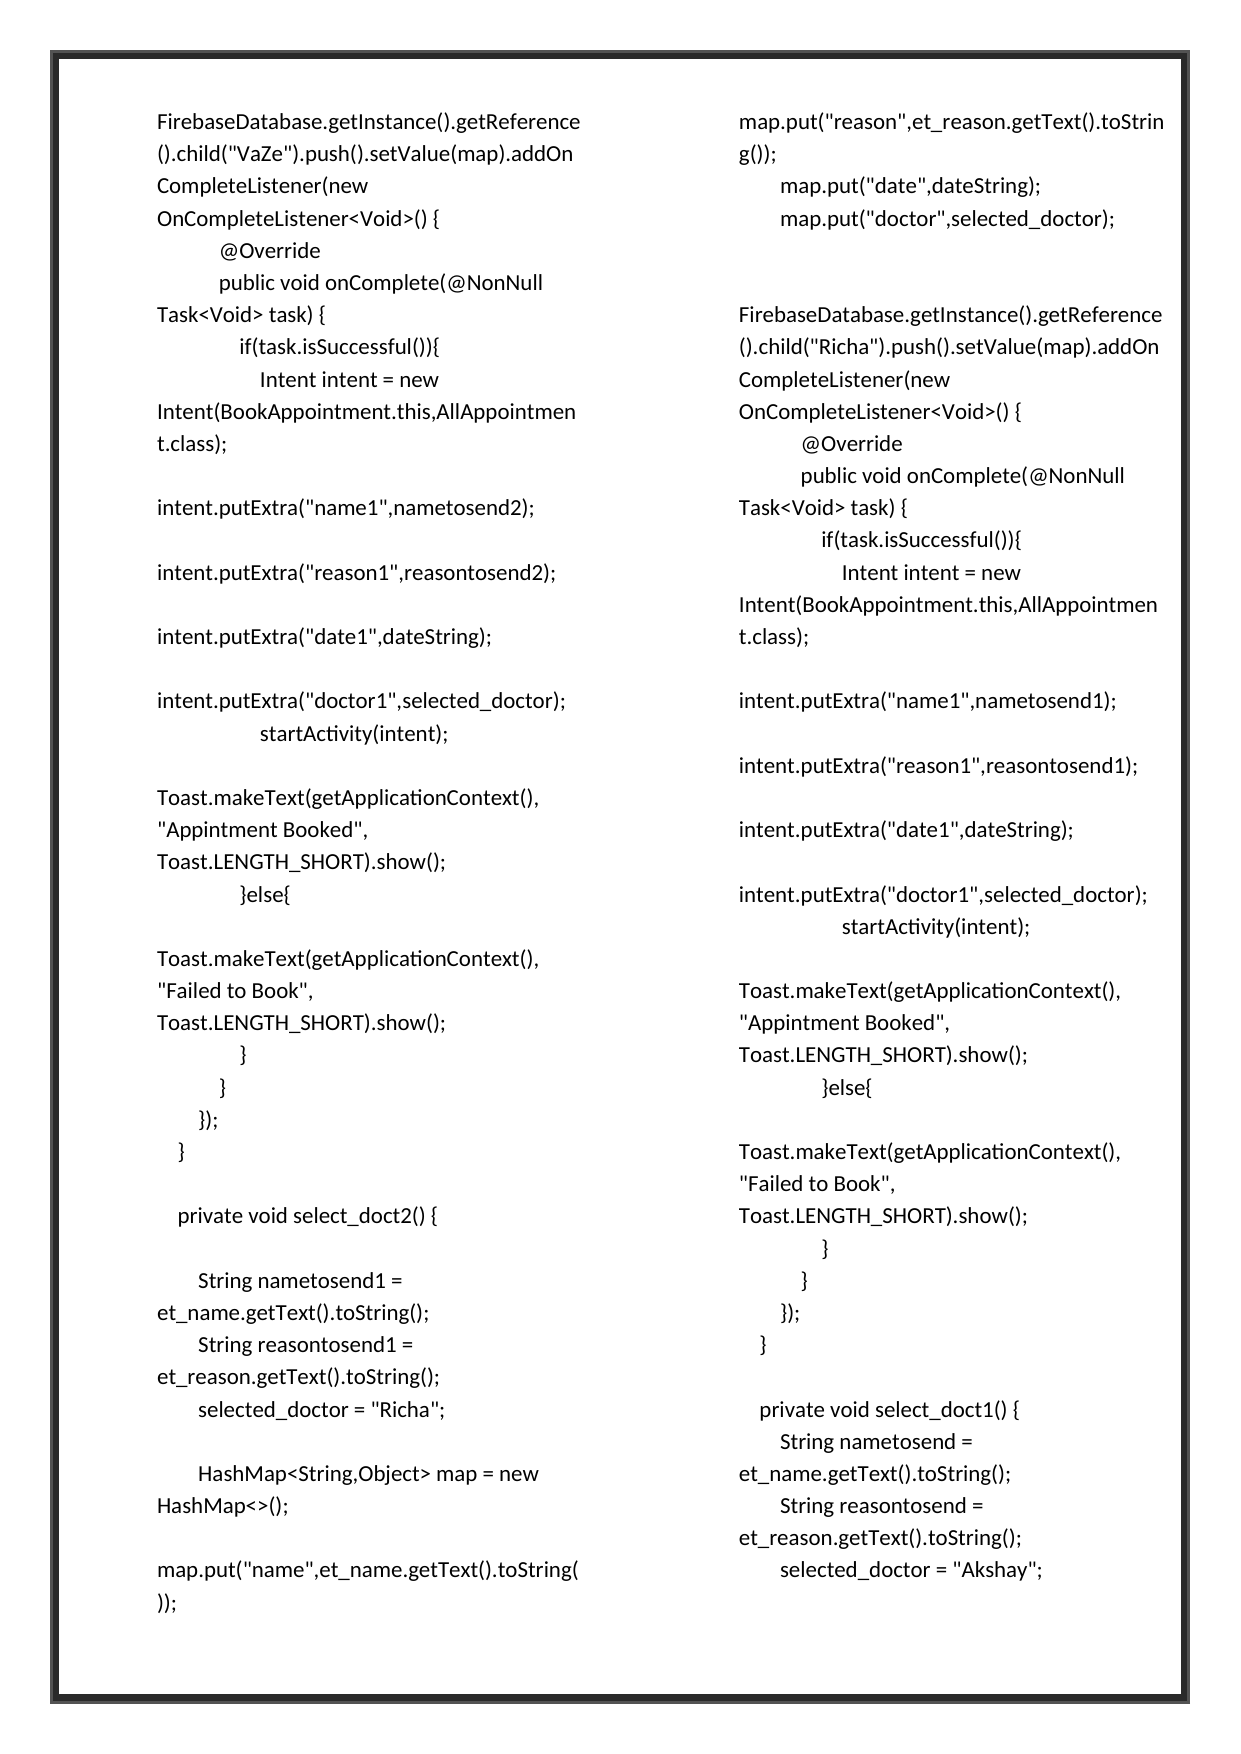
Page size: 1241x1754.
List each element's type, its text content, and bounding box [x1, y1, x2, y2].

list intent.putExtra("date1",dateString); [157, 590, 583, 650]
list @Override [739, 429, 1165, 457]
list Toast.makeText(getApplicationContext(), "Failed to Book", Toast.LENGTH_SHORT).show(); [157, 912, 583, 1036]
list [739, 75, 1165, 167]
list intent.putExtra("reason1",reasontosend1); [739, 719, 1165, 779]
list String nametosend = et_name.getText().toString(); [739, 1427, 1165, 1487]
list } [739, 1266, 1165, 1294]
list intent.putExtra("doctor1",selected_doctor); [739, 847, 1165, 908]
list Toast.makeText(getApplicationContext(), "Appintment Booked", Toast.LENGTH_SHORT).show(); [157, 751, 583, 876]
list } [739, 1330, 1165, 1358]
list } [157, 1137, 583, 1165]
list FirebaseDatabase.getInstance().getReference().child("Richa").push().setValue(map).addOnCompleteListener(new OnCompleteListener<Void>() { [739, 268, 1165, 425]
list String nametosend1 = et_name.getText().toString(); [157, 1266, 583, 1326]
list startActivity(intent); [739, 912, 1165, 940]
list private void select_doct2() { [157, 1202, 583, 1229]
list }else{ [157, 880, 583, 908]
list }); [157, 1105, 583, 1133]
list private void select_doct1() { [739, 1395, 1165, 1423]
list intent.putExtra("reason1",reasontosend2); [157, 526, 583, 586]
list if(task.isSuccessful()){ [739, 526, 1165, 554]
list } [739, 1234, 1165, 1262]
list Toast.makeText(getApplicationContext(), "Appintment Booked", Toast.LENGTH_SHORT).show(); [739, 944, 1165, 1069]
list public void onComplete(@NonNull Task<Void> task) { [739, 461, 1165, 521]
list intent.putExtra("name1",nametosend2); [157, 461, 583, 521]
list startActivity(intent); [157, 719, 583, 747]
list selected_doctor = "Akshay"; [739, 1556, 1165, 1584]
list String reasontosend1 = et_reason.getText().toString(); [157, 1330, 583, 1391]
list intent.putExtra("doctor1",selected_doctor); [157, 654, 583, 714]
list }else{ [739, 1073, 1165, 1101]
list FirebaseDatabase.getInstance().getReference().child("VaZe").push().setValue(map).addOnCompleteListener(new OnCompleteListener<Void>() { [157, 75, 583, 232]
list intent.putExtra("date1",dateString); [739, 783, 1165, 843]
list Toast.makeText(getApplicationContext(), "Failed to Book", Toast.LENGTH_SHORT).show(); [739, 1105, 1165, 1229]
list if(task.isSuccessful()){ [157, 332, 583, 361]
list Intent intent = new Intent(BookAppointment.this,AllAppointment.class); [157, 365, 583, 457]
list public void onComplete(@NonNull Task<Void> task) { [157, 268, 583, 328]
list Intent intent = new Intent(BookAppointment.this,AllAppointment.class); [739, 558, 1165, 650]
list } [157, 1073, 583, 1101]
list } [157, 1041, 583, 1069]
list intent.putExtra("name1",nametosend1); [739, 654, 1165, 714]
list map.put("date",dateString); [739, 172, 1165, 199]
list @Override [157, 236, 583, 264]
list map.put("doctor",selected_doctor); [739, 204, 1165, 232]
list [157, 1459, 583, 1519]
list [157, 1523, 583, 1616]
list selected_doctor = "Richa"; [157, 1395, 583, 1423]
list }); [739, 1298, 1165, 1326]
list String reasontosend = et_reason.getText().toString(); [739, 1491, 1165, 1551]
